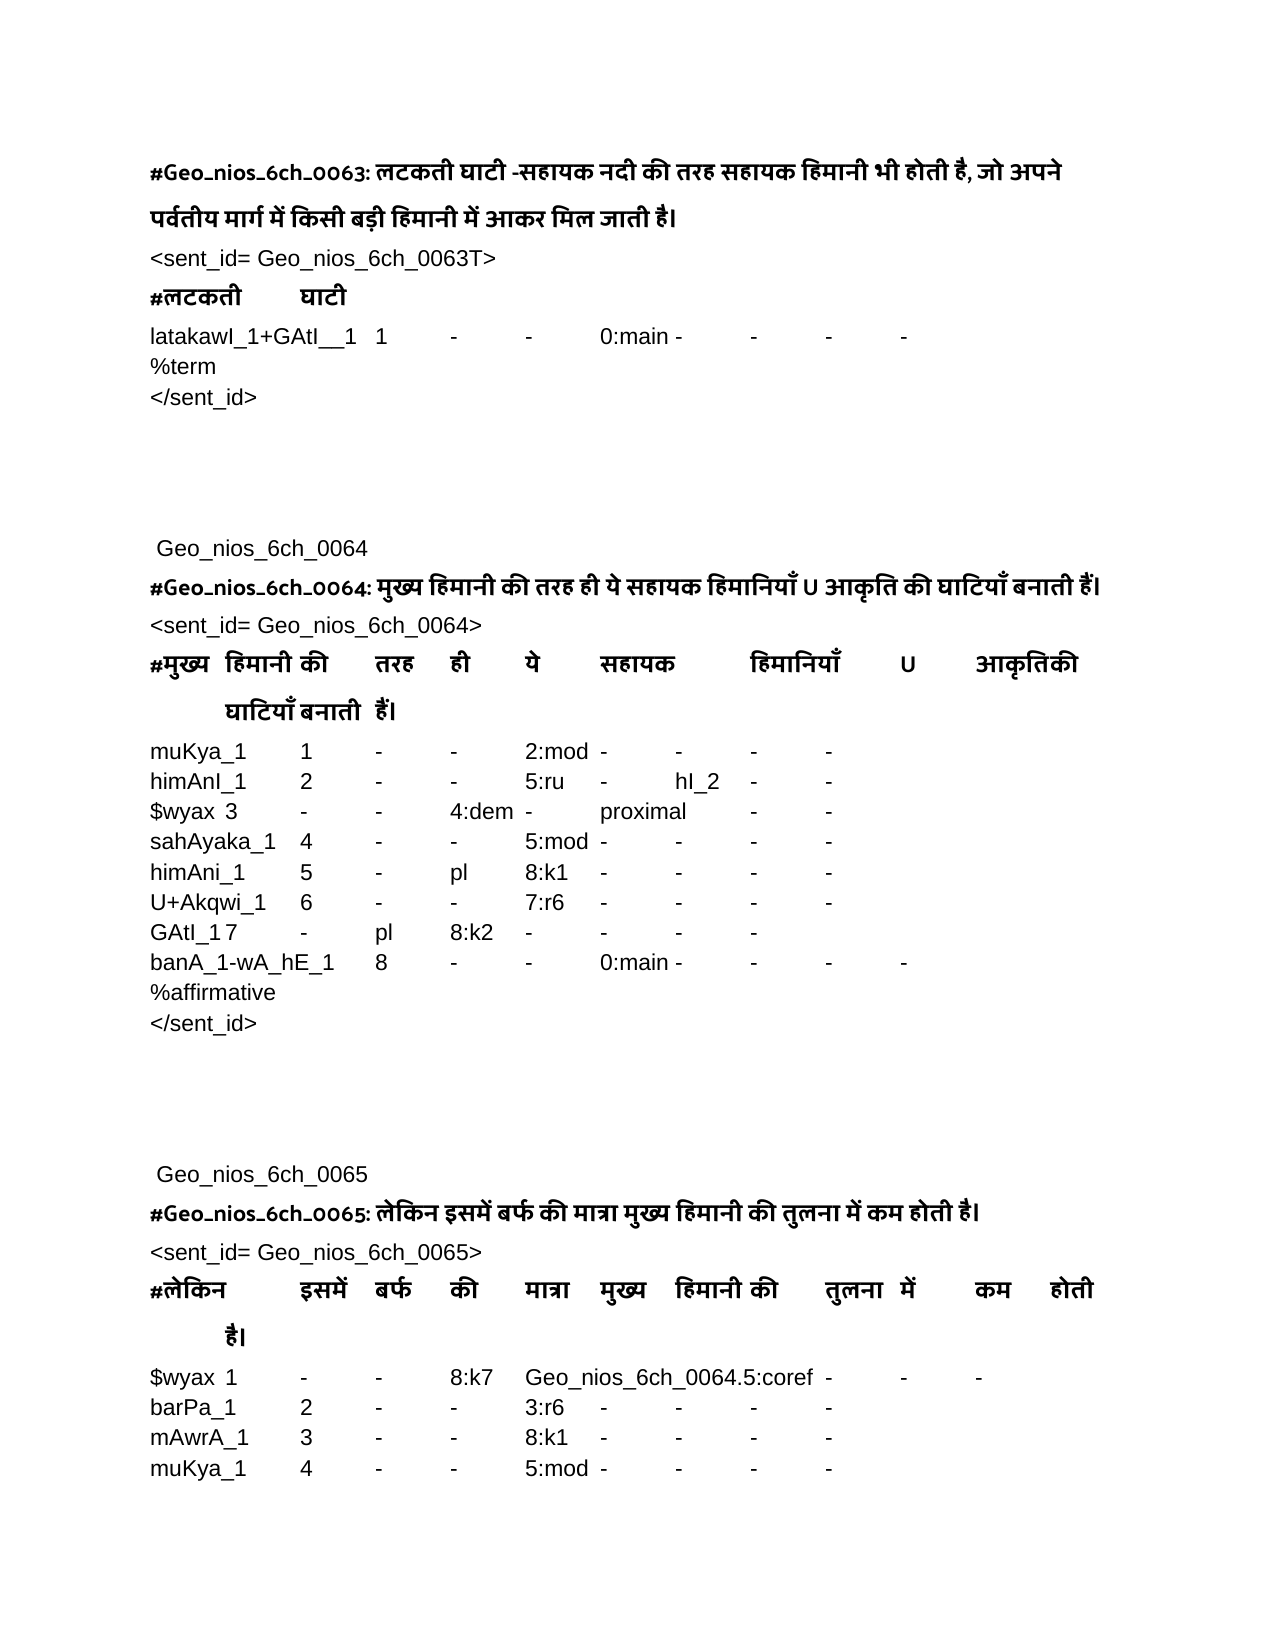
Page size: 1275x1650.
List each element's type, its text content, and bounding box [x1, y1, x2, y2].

text #Geo_nios_6ch_0064: मुख्य हिमानी की तरह ही ये सहायक हिमानियाँ U आकृति की घाटियाँ बनाती हैं। [150, 565, 1125, 606]
text #Geo_nios_6ch_0063: लटकती घाटी -सहायक नदी की तरह सहायक हिमानी भी होती है, जो अपने पर्वतीय मार्ग में किसी बड़ी हिमानी में आकर मिल जाती है। [150, 150, 1125, 239]
text <sent_id= Geo_nios_6ch_0063T> [150, 245, 1125, 272]
text mAwrA_1 3 - - 8:k1 - - - - [150, 1424, 1125, 1451]
text %term [150, 353, 1125, 379]
text #मुख्य हिमानी की तरह ही ये सहायक हिमानियाँ U आकृति की घाटियाँ बनाती हैं। [150, 642, 1125, 732]
text #लटकती घाटी [150, 275, 1125, 317]
text #Geo_nios_6ch_0065: लेकिन इसमें बर्फ की मात्रा मुख्य हिमानी की तुलना में कम होती है। [150, 1191, 1125, 1232]
text %affirmative [150, 979, 1125, 1006]
text muKya_1 4 - - 5:mod - - - - [150, 1454, 1125, 1481]
text himAnI_1 2 - - 5:ru - hI_2 - - [150, 768, 1125, 794]
text banA_1-wA_hE_1 8 - - 0:main - - - - [150, 949, 1125, 976]
text <sent_id= Geo_nios_6ch_0064> [150, 612, 1125, 639]
text Geo_nios_6ch_0065 [150, 1161, 1125, 1187]
text sahAyaka_1 4 - - 5:mod - - - - [150, 828, 1125, 855]
text himAni_1 5 - pl 8:k1 - - - - [150, 858, 1125, 885]
text GAtI_1 7 - pl 8:k2 - - - - [150, 919, 1125, 945]
text barPa_1 2 - - 3:r6 - - - - [150, 1394, 1125, 1420]
text <sent_id= Geo_nios_6ch_0065> [150, 1238, 1125, 1265]
text #लेकिन इसमें बर्फ की मात्रा मुख्य हिमानी की तुलना में कम होती है। [150, 1269, 1125, 1358]
text $wyax 1 - - 8:k7 Geo_nios_6ch_0064.5:coref - - - [150, 1364, 1125, 1390]
text U+Akqwi_1 6 - - 7:r6 - - - - [150, 889, 1125, 915]
text </sent_id> [150, 383, 1125, 410]
text $wyax 3 - - 4:dem - proximal - - [150, 798, 1125, 824]
text muKya_1 1 - - 2:mod - - - - [150, 738, 1125, 764]
text latakawI_1+GAtI__1 1 - - 0:main - - - - [150, 323, 1125, 349]
text Geo_nios_6ch_0064 [150, 534, 1125, 561]
text </sent_id> [150, 1009, 1125, 1036]
